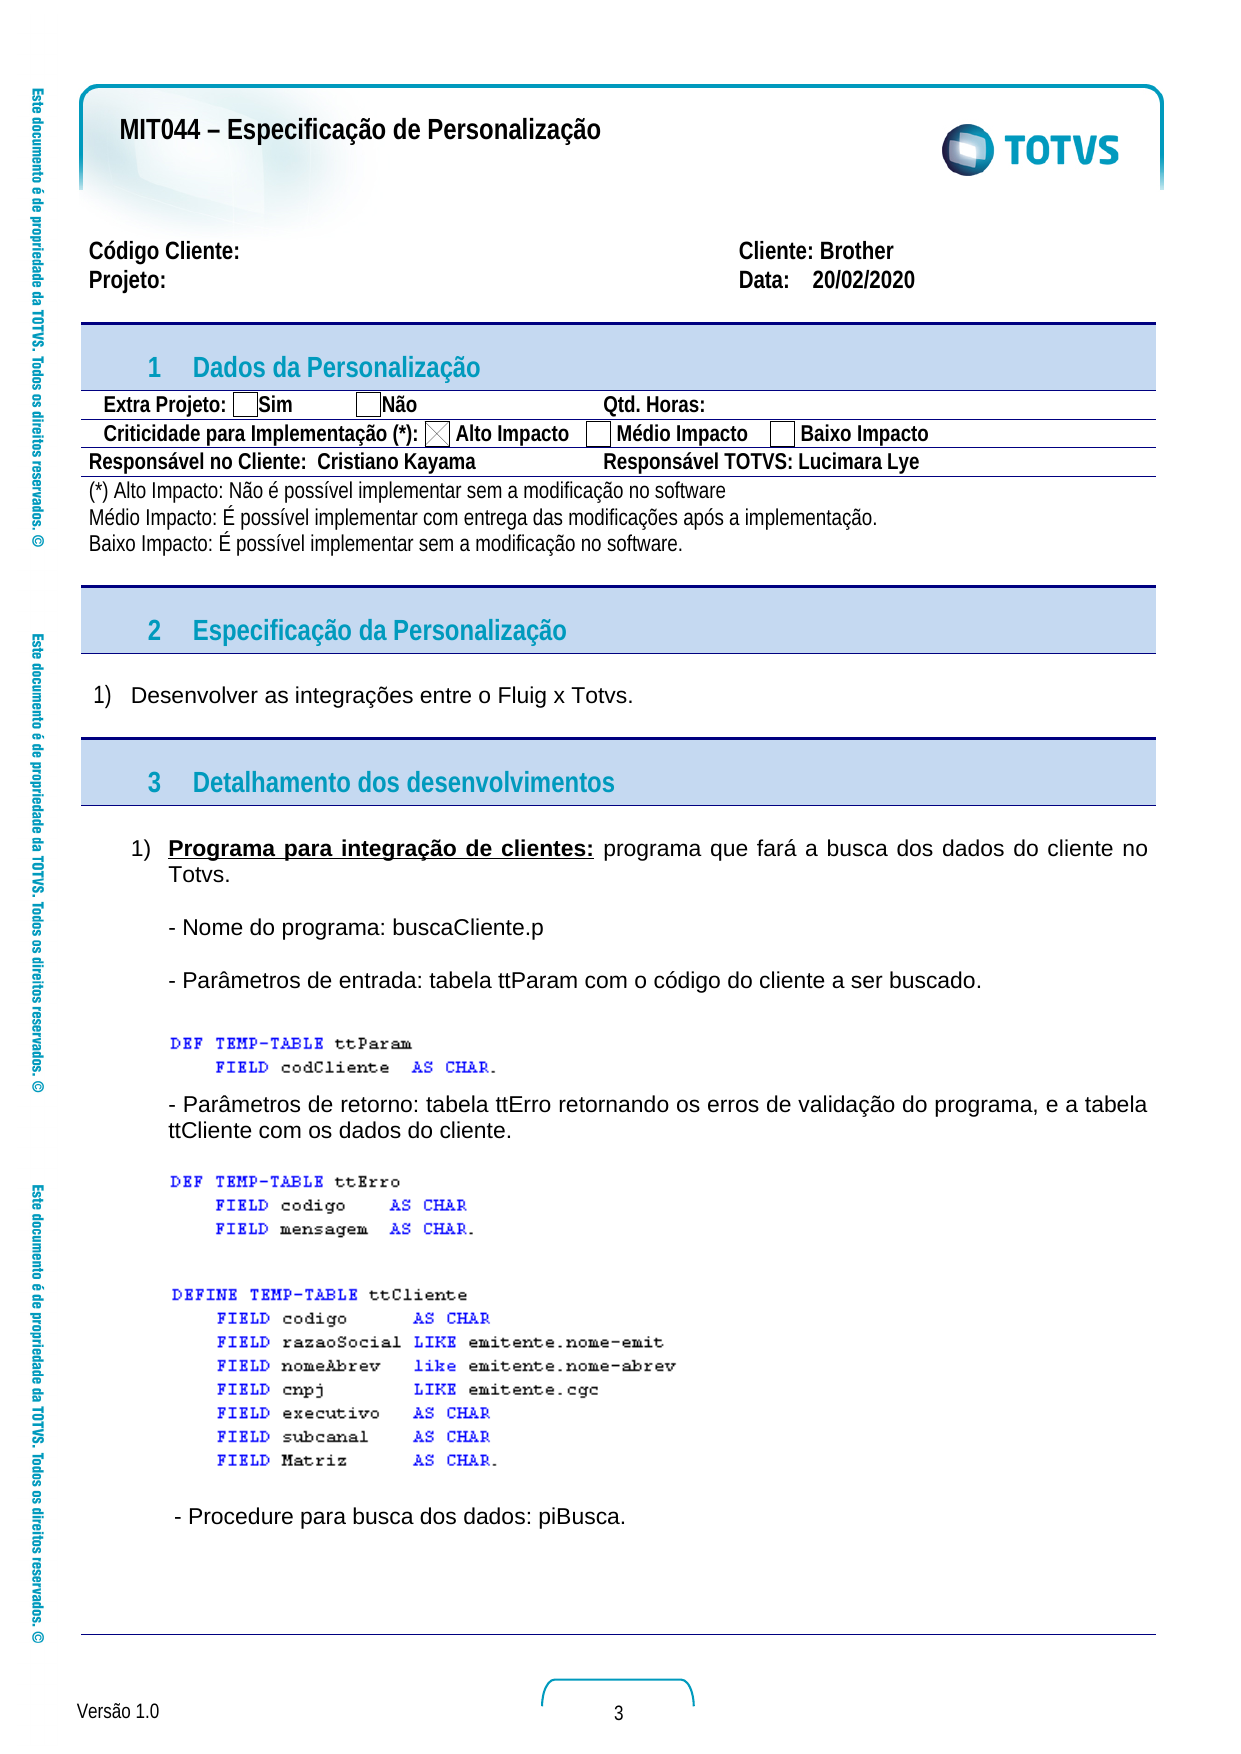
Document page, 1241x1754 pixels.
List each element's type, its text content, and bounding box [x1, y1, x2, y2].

text Baixo Impacto: É possível implementar sem a modificação no software. [89, 530, 1166, 556]
table_header Especificação da Personalização [81, 588, 1156, 653]
table_cell Responsável no Cliente: Cristiano Kayama [81, 448, 581, 476]
text Código Cliente: Cliente: Brother [89, 236, 1166, 265]
picture [76, 80, 1168, 265]
picture [17, 14, 58, 1746]
table_cell Qtd. Horas: [581, 391, 1156, 419]
picture [168, 1019, 517, 1092]
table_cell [81, 806, 1156, 1634]
text (*) Alto Impacto: Não é possível implementar sem a modificação no software [89, 477, 1166, 503]
text Médio Impacto: É possível implementar com entrega das modificações após a implementação. [89, 503, 1166, 530]
table_cell Desenvolver as integrações entre o Fluig x Totvs. [81, 654, 1156, 737]
table_header Dados da Personalização [81, 325, 1156, 390]
picture [168, 1284, 698, 1477]
table_cell Extra Projeto: Sim Não [81, 391, 581, 419]
table_cell Detalhamento dos desenvolvimentos [81, 740, 1156, 805]
picture [168, 1170, 498, 1258]
table_cell Responsável TOTVS: Lucimara Lye [581, 448, 1156, 476]
text Projeto: Data: 20/02/2020 [89, 265, 1166, 294]
table_cell Criticidade para Implementação (*): Alto Impacto Médio Impacto Baixo Impacto [81, 420, 1156, 447]
